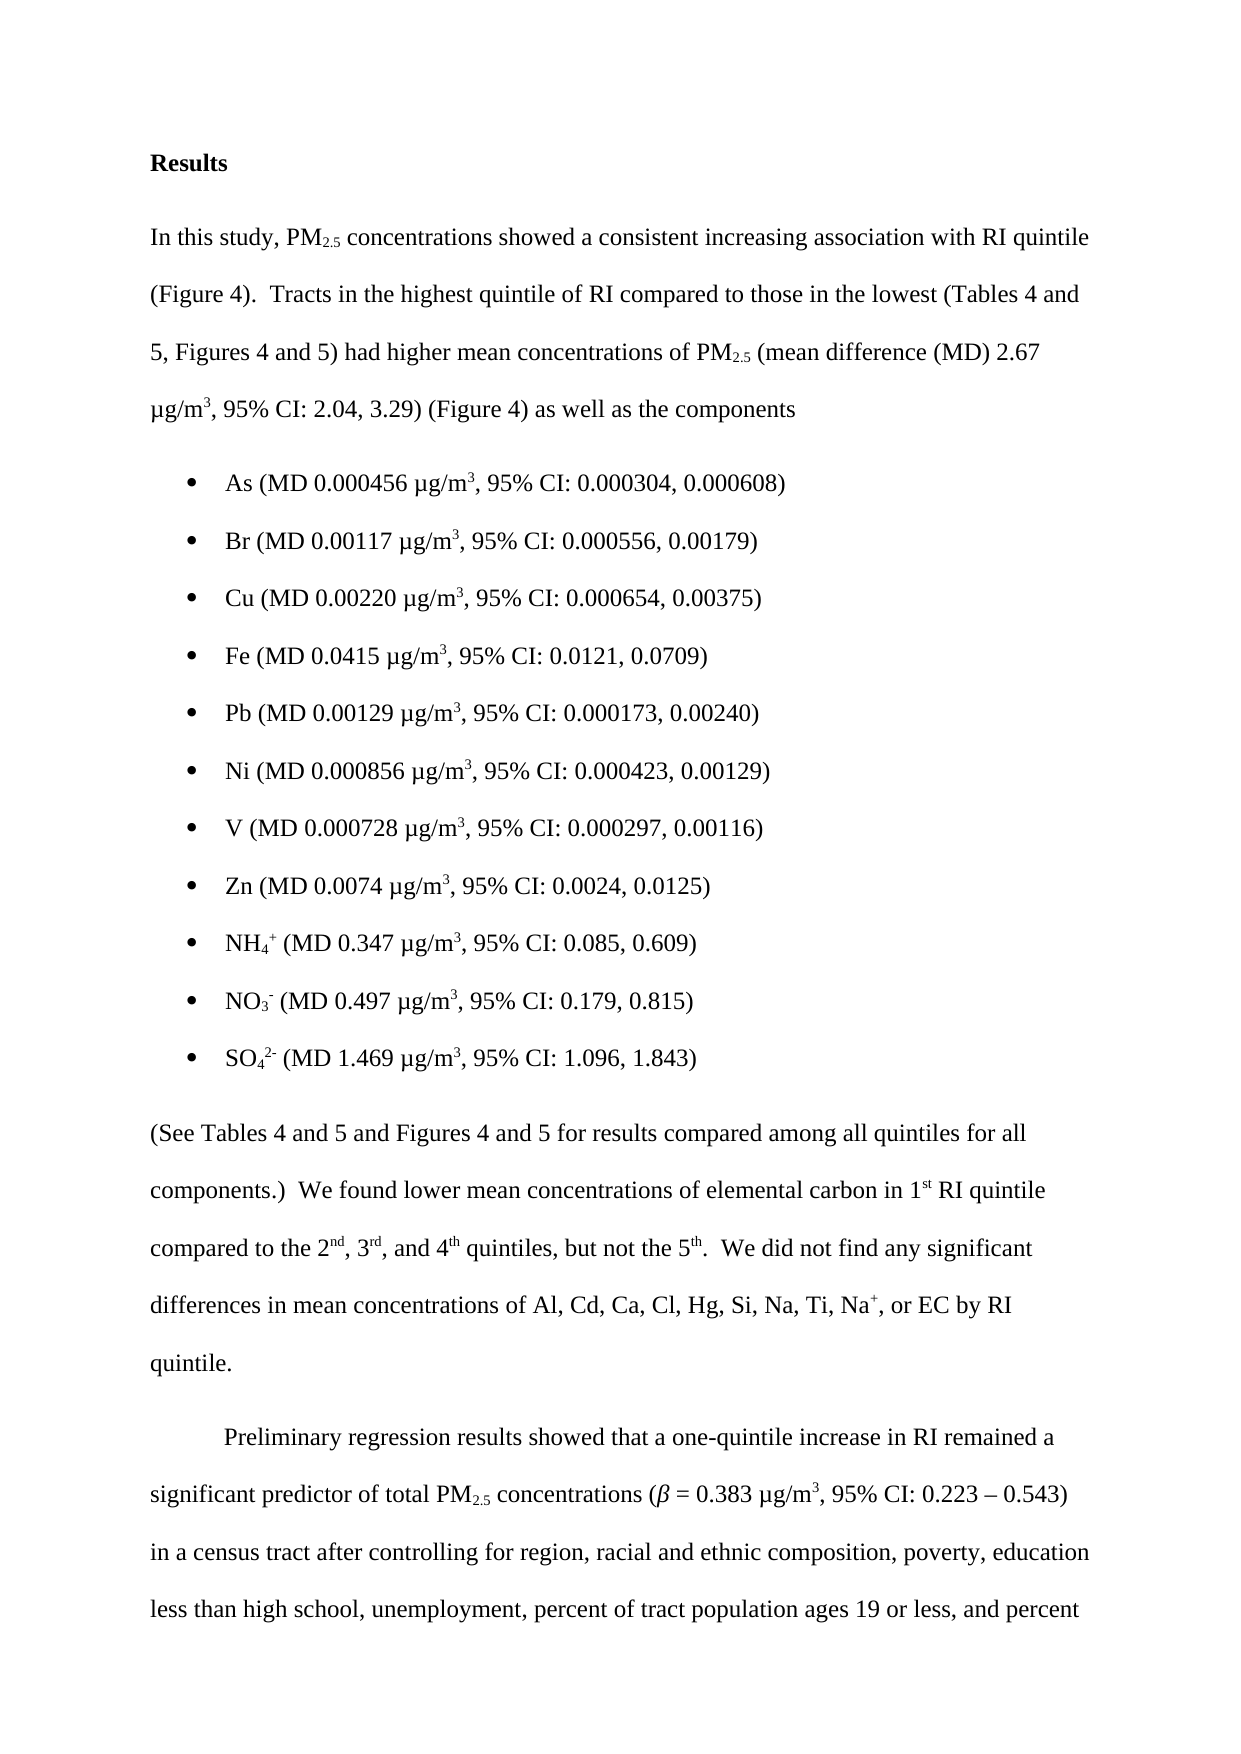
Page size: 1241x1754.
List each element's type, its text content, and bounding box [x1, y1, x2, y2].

list NH4+ (MD 0.347 µg/m3, 95% CI: 0.085, 0.609) [187, 928, 1093, 957]
list V (MD 0.000728 µg/m3, 95% CI: 0.000297, 0.00116) [187, 813, 1093, 842]
list Zn (MD 0.0074 µg/m3, 95% CI: 0.0024, 0.0125) [187, 871, 1093, 900]
text In this study, PM2.5 concentrations showed a consistent increasing association with RI quintile (Figure 4). Tracts in the highest quintile of RI compared to those in the lowest (Tables 4 and 5, Figures 4 and 5) had higher mean concentrations of PM2.5 (mean difference (MD) 2.67 µg/m3, 95% CI: 2.04, 3.29) (Figure 4) as well as the components [150, 222, 1093, 423]
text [150, 1422, 1093, 1623]
list Fe (MD 0.0415 µg/m3, 95% CI: 0.0121, 0.0709) [187, 641, 1093, 670]
list SO42- (MD 1.469 µg/m3, 95% CI: 1.096, 1.843) [187, 1043, 1093, 1072]
list Cu (MD 0.00220 µg/m3, 95% CI: 0.000654, 0.00375) [187, 583, 1093, 612]
text Results [150, 148, 1093, 176]
text (See Tables 4 and 5 and Figures 4 and 5 for results compared among all quintiles for all components.) We found lower mean concentrations of elemental carbon in 1st RI quintile compared to the 2nd, 3rd, and 4th quintiles, but not the 5th. We did not find any significant differences in mean concentrations of Al, Cd, Ca, Cl, Hg, Si, Na, Ti, Na+, or EC by RI quintile. [150, 1118, 1093, 1376]
list As (MD 0.000456 µg/m3, 95% CI: 0.000304, 0.000608) [187, 468, 1093, 497]
list Ni (MD 0.000856 µg/m3, 95% CI: 0.000423, 0.00129) [187, 756, 1093, 785]
list NO3- (MD 0.497 µg/m3, 95% CI: 0.179, 0.815) [187, 986, 1093, 1015]
list Br (MD 0.00117 µg/m3, 95% CI: 0.000556, 0.00179) [187, 526, 1093, 555]
list Pb (MD 0.00129 µg/m3, 95% CI: 0.000173, 0.00240) [187, 698, 1093, 727]
